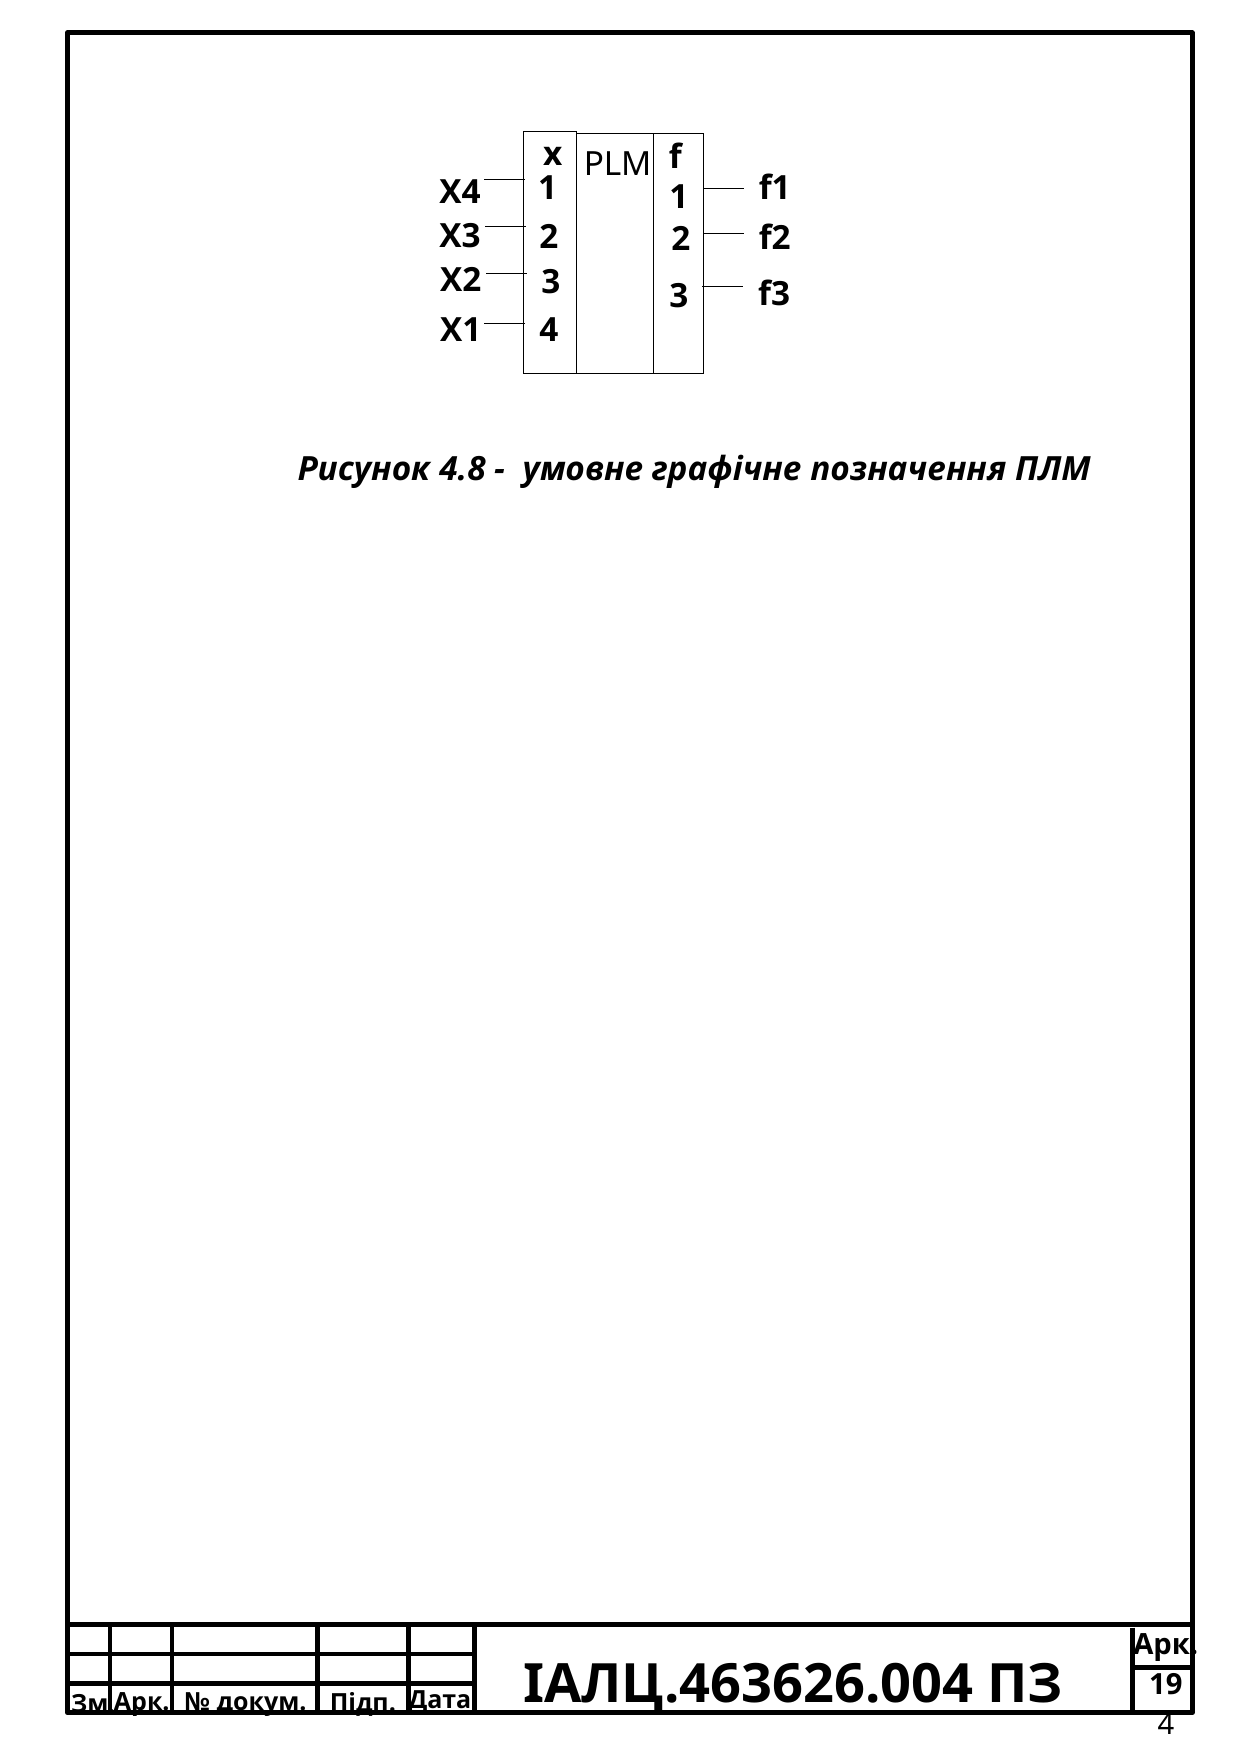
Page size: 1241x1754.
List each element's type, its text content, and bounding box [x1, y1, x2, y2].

text Рисунок 4.8 - умовне графічне позначення ПЛМ [177, 445, 1152, 490]
